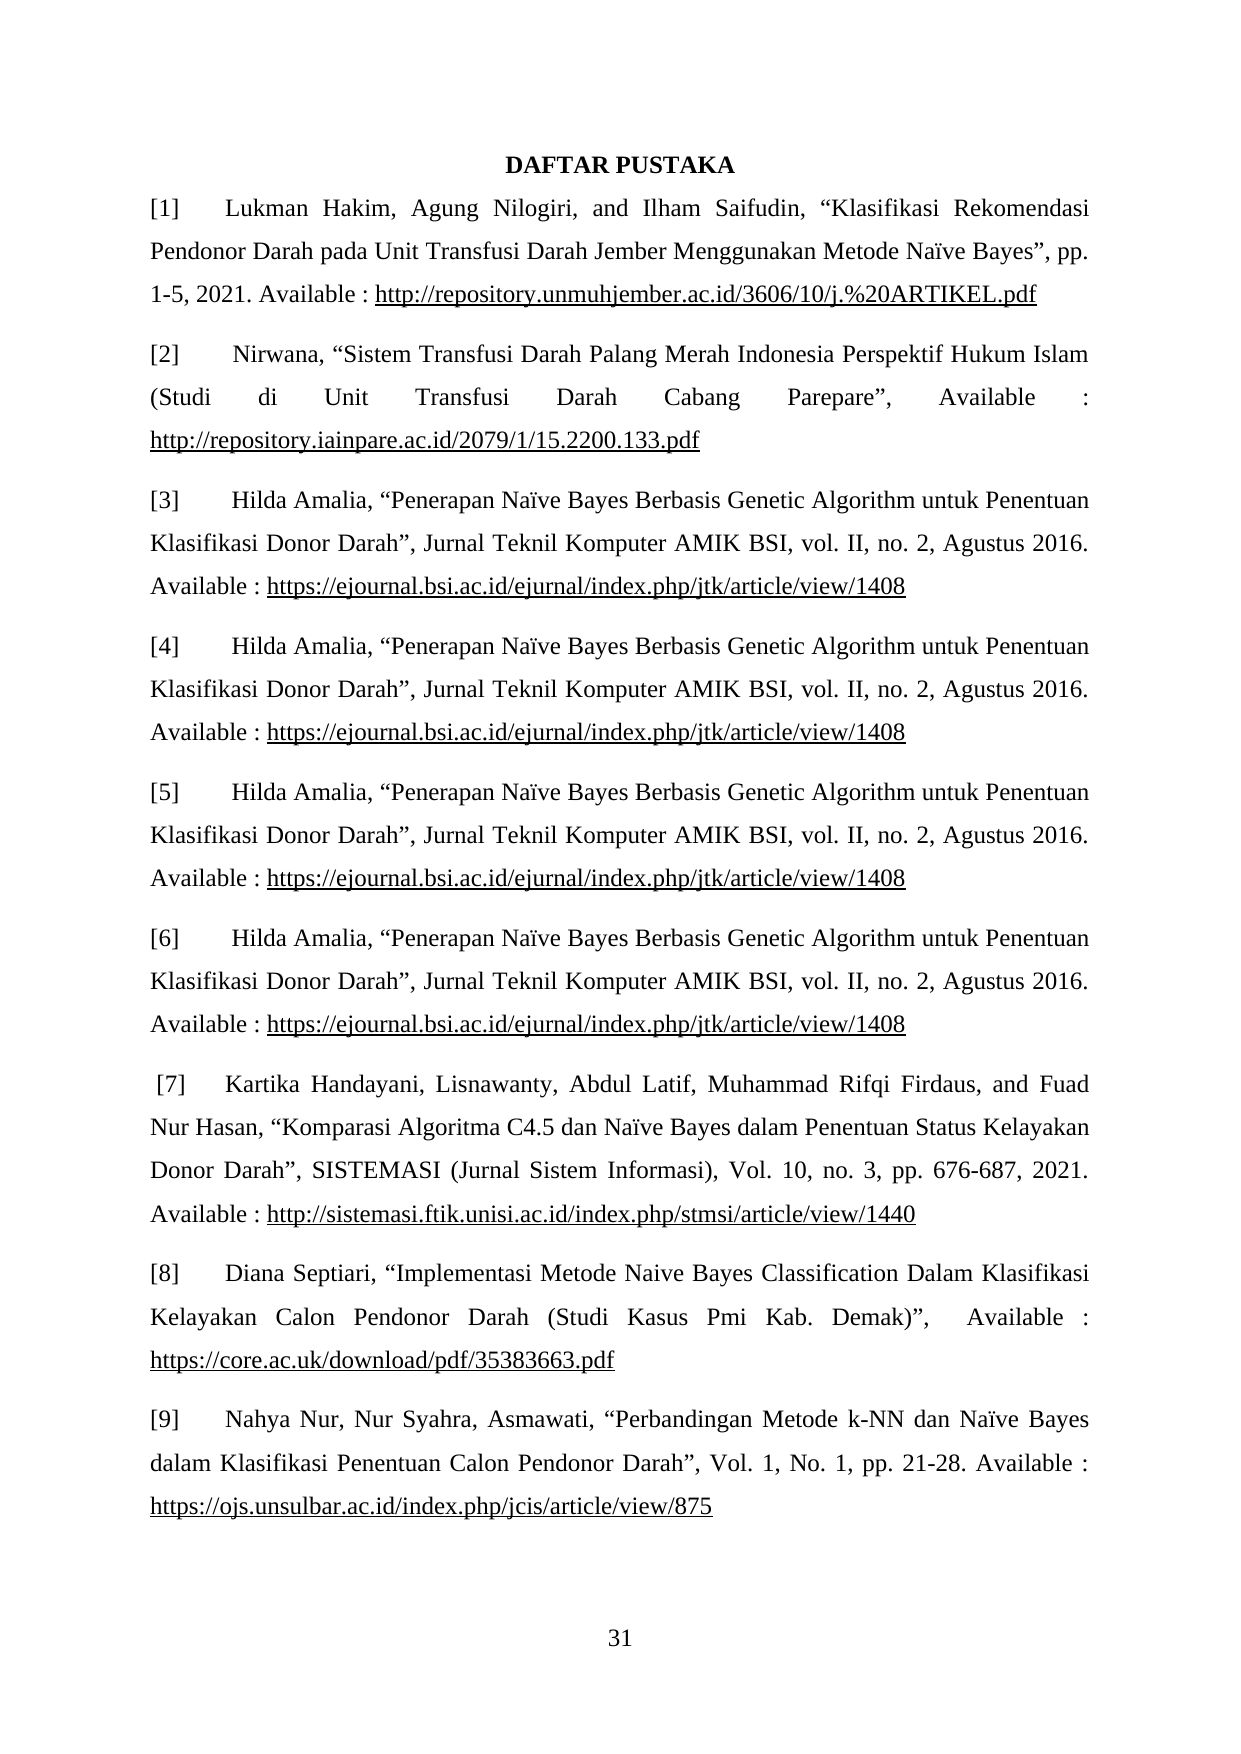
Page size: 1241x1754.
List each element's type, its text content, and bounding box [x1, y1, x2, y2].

text [9] Nahya Nur, Nur Syahra, Asmawati, “Perbandingan Metode k-NN dan Naïve Bayes dalam Klasifikasi Penentuan Calon Pendonor Darah”, Vol. 1, No. 1, pp. 21-28. Available : https://ojs.unsulbar.ac.id/index.php/jcis/article/view/875 [150, 1404, 1090, 1519]
text [6] Hilda Amalia, “Penerapan Naïve Bayes Berbasis Genetic Algorithm untuk Penentuan Klasifikasi Donor Darah”, Jurnal Teknil Komputer AMIK BSI, vol. II, no. 2, Agustus 2016. Available : https://ejournal.bsi.ac.id/ejurnal/index.php/jtk/article/view/1408 [150, 923, 1090, 1038]
text [3] Hilda Amalia, “Penerapan Naïve Bayes Berbasis Genetic Algorithm untuk Penentuan Klasifikasi Donor Darah”, Jurnal Teknil Komputer AMIK BSI, vol. II, no. 2, Agustus 2016. Available : https://ejournal.bsi.ac.id/ejurnal/index.php/jtk/article/view/1408 [150, 485, 1090, 600]
subtitle DAFTAR PUSTAKA [150, 150, 1090, 179]
text [4] Hilda Amalia, “Penerapan Naïve Bayes Berbasis Genetic Algorithm untuk Penentuan Klasifikasi Donor Darah”, Jurnal Teknil Komputer AMIK BSI, vol. II, no. 2, Agustus 2016. Available : https://ejournal.bsi.ac.id/ejurnal/index.php/jtk/article/view/1408 [150, 631, 1090, 746]
text [7] Kartika Handayani, Lisnawanty, Abdul Latif, Muhammad Rifqi Firdaus, and Fuad Nur Hasan, “Komparasi Algoritma C4.5 dan Naïve Bayes dalam Penentuan Status Kelayakan Donor Darah”, SISTEMASI (Jurnal Sistem Informasi), Vol. 10, no. 3, pp. 676-687, 2021. Available : http://sistemasi.ftik.unisi.ac.id/index.php/stmsi/article/view/1440 [150, 1069, 1090, 1227]
text [1] Lukman Hakim, Agung Nilogiri, and Ilham Saifudin, “Klasifikasi Rekomendasi Pendonor Darah pada Unit Transfusi Darah Jember Menggunakan Metode Naïve Bayes”, pp. 1-5, 2021. Available : http://repository.unmuhjember.ac.id/3606/10/j.%20ARTIKEL.pdf [150, 193, 1090, 308]
text [5] Hilda Amalia, “Penerapan Naïve Bayes Berbasis Genetic Algorithm untuk Penentuan Klasifikasi Donor Darah”, Jurnal Teknil Komputer AMIK BSI, vol. II, no. 2, Agustus 2016. Available : https://ejournal.bsi.ac.id/ejurnal/index.php/jtk/article/view/1408 [150, 777, 1090, 892]
text [2] Nirwana, “Sistem Transfusi Darah Palang Merah Indonesia Perspektif Hukum Islam (Studi di Unit Transfusi Darah Cabang Parepare”, Available : http://repository.iainpare.ac.id/2079/1/15.2200.133.pdf [150, 339, 1090, 454]
text [8] Diana Septiari, “Implementasi Metode Naive Bayes Classification Dalam Klasifikasi Kelayakan Calon Pendonor Darah (Studi Kasus Pmi Kab. Demak)”, Available : https://core.ac.uk/download/pdf/35383663.pdf [150, 1258, 1090, 1373]
